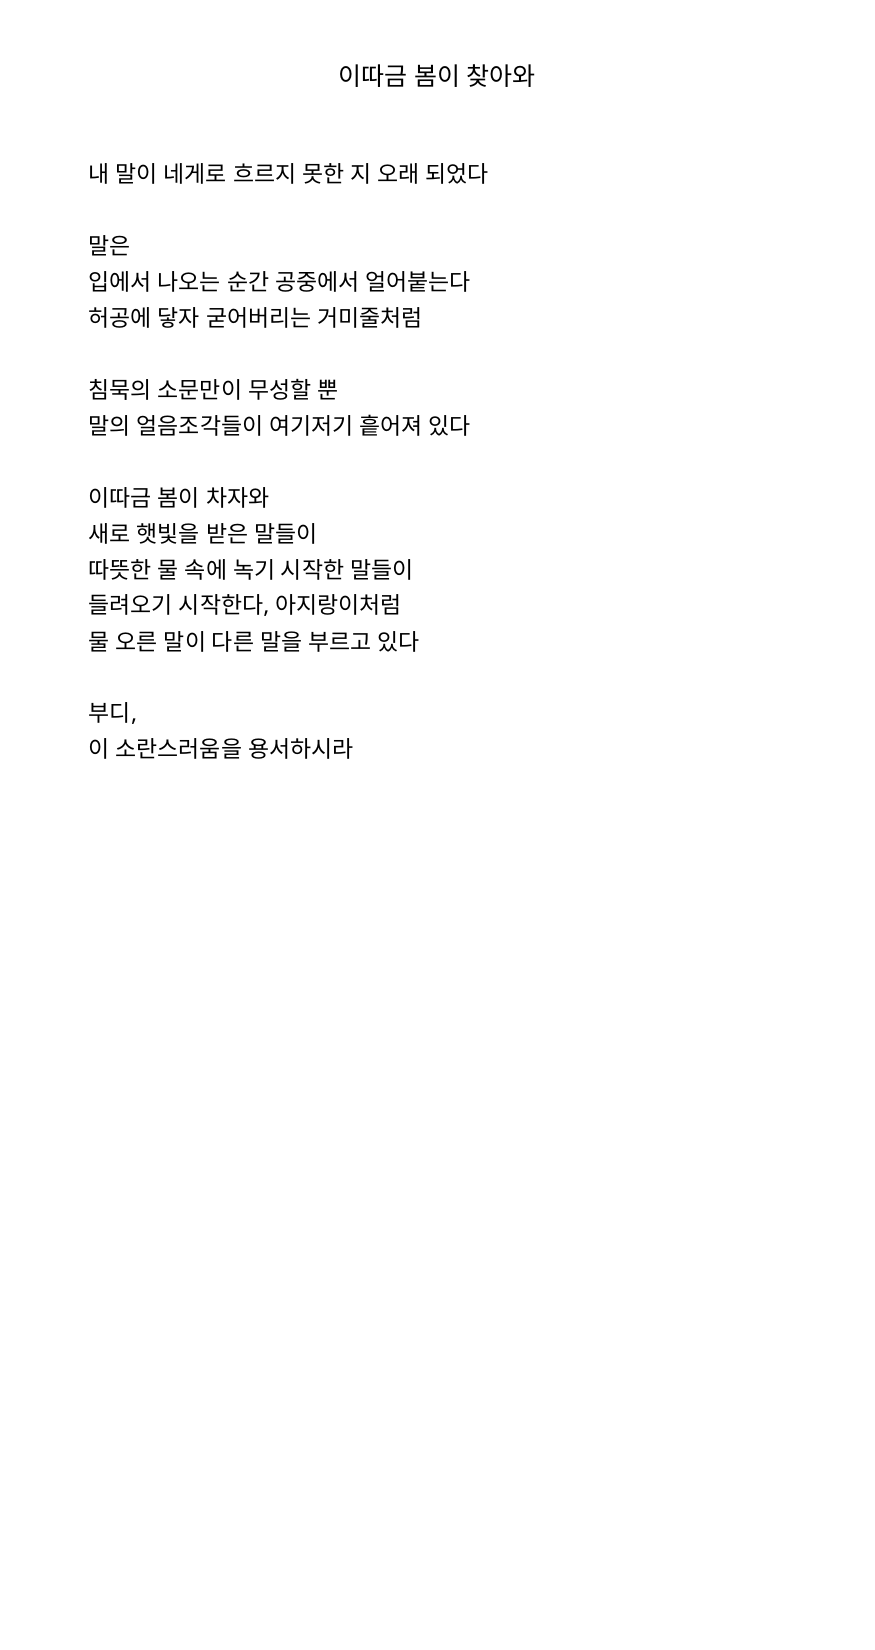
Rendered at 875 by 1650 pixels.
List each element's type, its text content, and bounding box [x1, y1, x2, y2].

text 내 말이 네게로 흐르지 못한 지 오래 되었다 말은 입에서 나오는 순간 공중에서 얼어붙는다 허공에 닿자 굳어버리는 거미줄처럼 침묵의 소문만이 무성할 뿐 말의 얼음조각들이 여기저기 흩어져 있다 이따금 봄이 차자와 새로 햇빛을 받은 말들이 따뜻한 물 속에 녹기 시작한 말들이 들려오기 시작한다, 아지랑이처럼 물 오른 말이 다른 말을 부르고 있다 부디, 이 소란스러움을 용서하시라 [88, 158, 786, 800]
text 이따금 봄이 찾아와 [88, 59, 786, 132]
